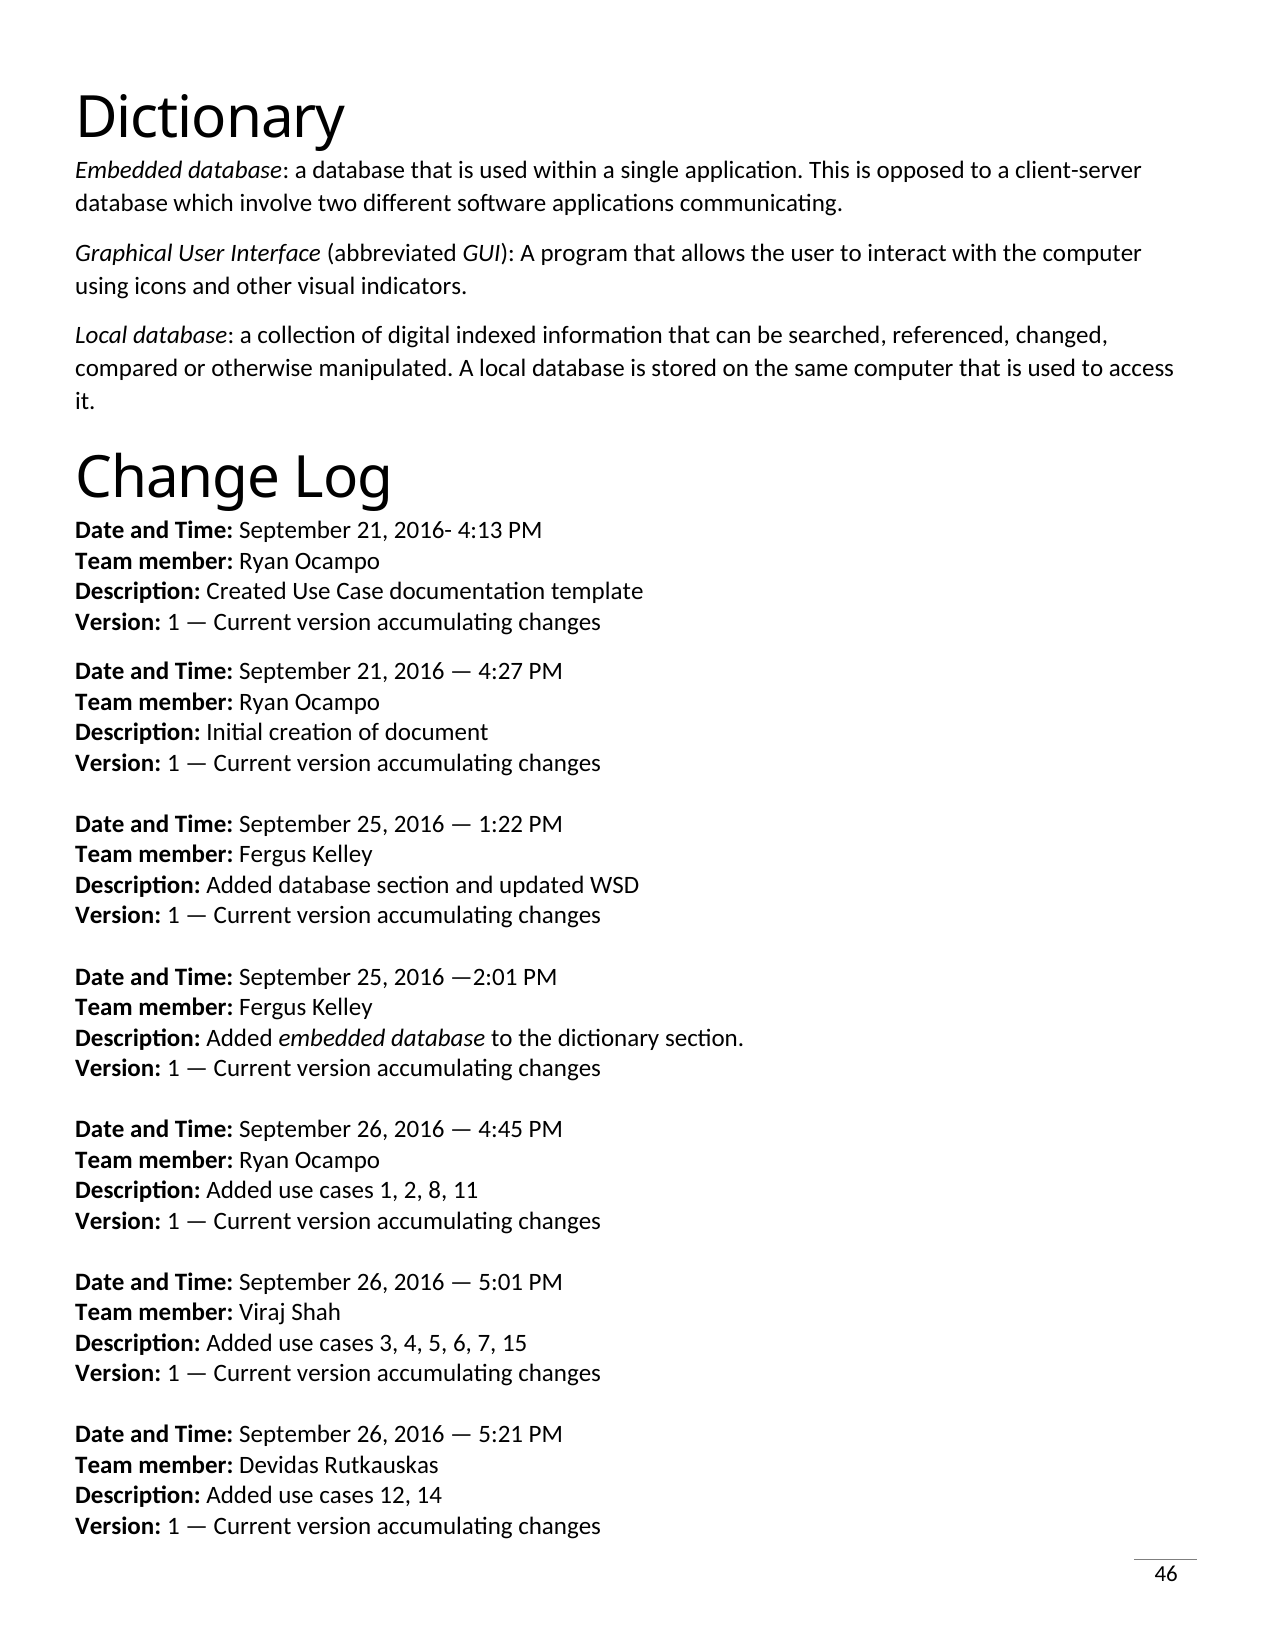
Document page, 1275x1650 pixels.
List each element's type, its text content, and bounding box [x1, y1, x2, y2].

text Description: Added use cases 3, 4, 5, 6, 7, 15 [75, 1327, 1200, 1357]
text Team member: Viraj Shah [75, 1296, 1200, 1327]
text Date and Time: September 21, 2016 — 4:27 PM [75, 656, 1200, 686]
text Date and Time: September 26, 2016 — 4:45 PM [75, 1113, 1200, 1144]
text Team member: Devidas Rutkauskas [75, 1449, 1200, 1479]
text Team member: Fergus Kelley [75, 839, 1200, 869]
text Version: 1 — Current version accumulating changes [75, 1052, 1200, 1083]
text Version: 1 — Current version accumulating changes [75, 900, 1200, 930]
text Date and Time: September 21, 2016- 4:13 PM [75, 514, 1200, 545]
text Team member: Ryan Ocampo [75, 545, 1200, 575]
text Embedded database: a database that is used within a single application. This is opposed to a client-server database which involve two different software applications communicating. [75, 154, 1200, 218]
text Description: Added use cases 12, 14 [75, 1479, 1200, 1510]
title Change Log [75, 435, 1200, 514]
text Date and Time: September 25, 2016 —2:01 PM [75, 961, 1200, 991]
text Description: Added database section and updated WSD [75, 869, 1200, 900]
text Team member: Ryan Ocampo [75, 1144, 1200, 1174]
text Description: Added embedded database to the dictionary section. [75, 1022, 1200, 1052]
text Date and Time: September 25, 2016 — 1:22 PM [75, 808, 1200, 839]
text Version: 1 — Current version accumulating changes [75, 606, 1200, 636]
text Date and Time: September 26, 2016 — 5:21 PM [75, 1418, 1200, 1449]
text Local database: a collection of digital indexed information that can be searched, referenced, changed, compared or otherwise manipulated. A local database is stored on the same computer that is used to access it. [75, 319, 1200, 416]
text Description: Initial creation of document [75, 717, 1200, 747]
text Description: Created Use Case documentation template [75, 575, 1200, 606]
text Version: 1 — Current version accumulating changes [75, 747, 1200, 778]
text Team member: Fergus Kelley [75, 991, 1200, 1022]
text Version: 1 — Current version accumulating changes [75, 1357, 1200, 1388]
text Team member: Ryan Ocampo [75, 686, 1200, 717]
text Description: Added use cases 1, 2, 8, 11 [75, 1174, 1200, 1205]
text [75, 1510, 1200, 1541]
text Date and Time: September 26, 2016 — 5:01 PM [75, 1266, 1200, 1296]
text Version: 1 — Current version accumulating changes [75, 1205, 1200, 1235]
text Graphical User Interface (abbreviated GUI): A program that allows the user to interact with the computer using icons and other visual indicators. [75, 237, 1200, 300]
title Dictionary [75, 75, 1200, 154]
